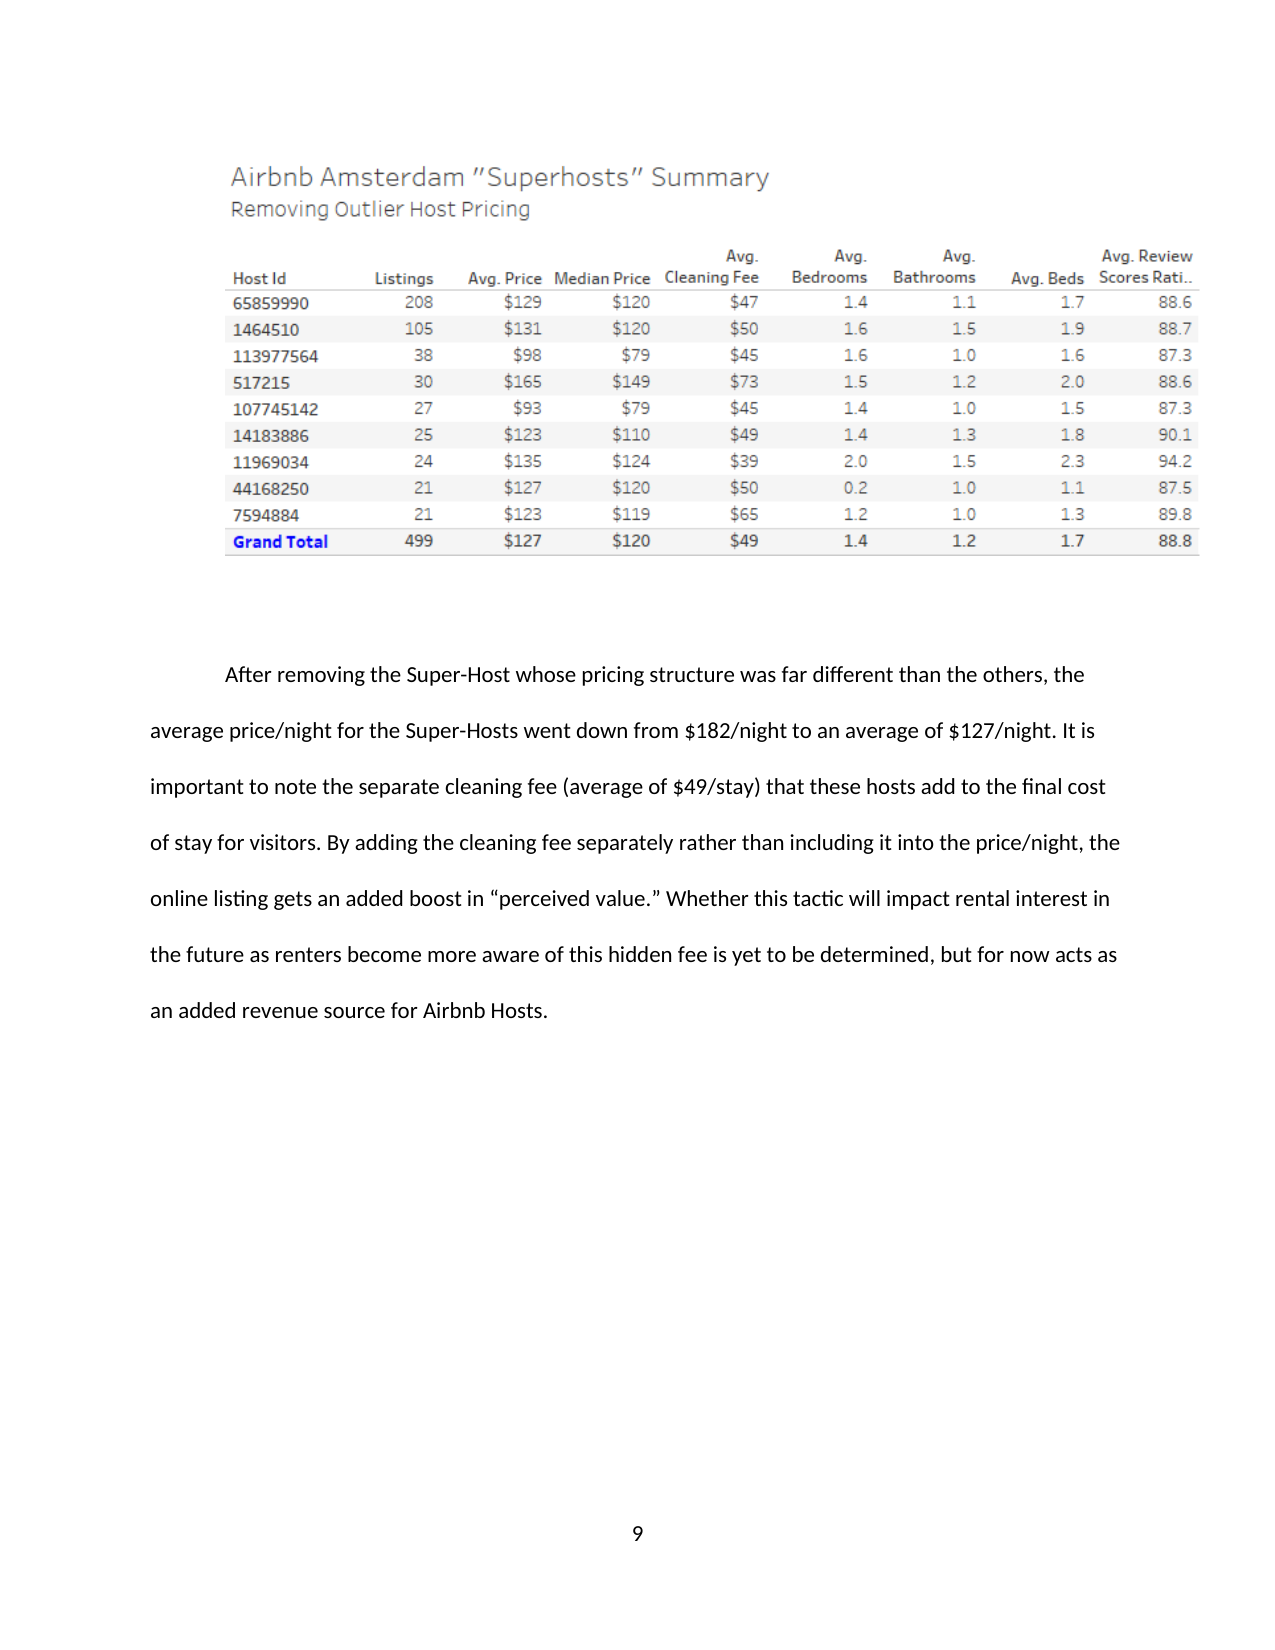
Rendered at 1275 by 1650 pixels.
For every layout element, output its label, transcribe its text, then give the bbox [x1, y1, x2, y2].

text After removing the Super-Host whose pricing structure was far different than the others, the average price/night for the Super-Hosts went down from $182/night to an average of $127/night. It is important to note the separate cleaning fee (average of $49/stay) that these hosts add to the final cost of stay for visitors. By adding the cleaning fee separately rather than including it into the price/night, the online listing gets an added boost in “perceived value.” Whether this tactic will impact rental interest in the future as renters become more aware of this hidden fee is yet to be determined, but for now acts as an added revenue source for Airbnb Hosts. [150, 660, 1125, 1025]
picture [225, 150, 1200, 556]
